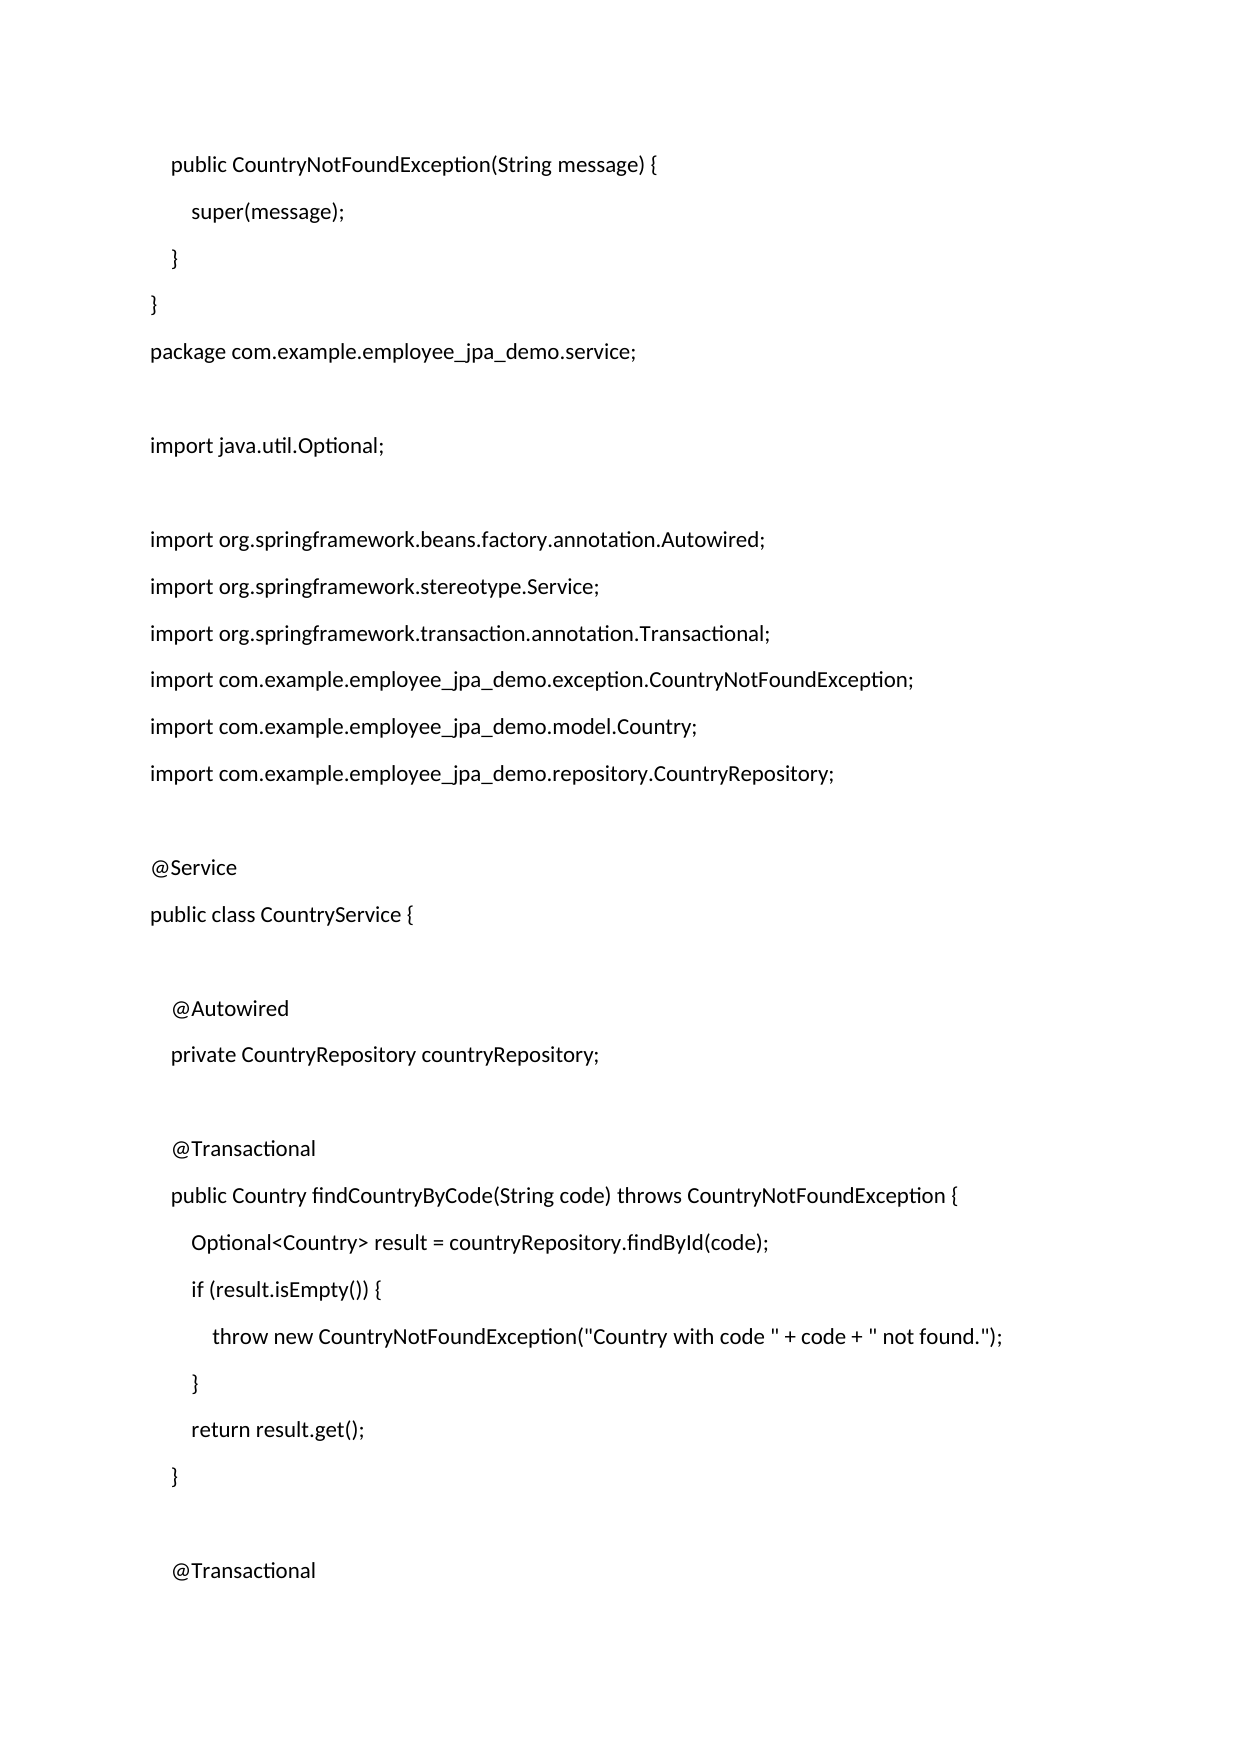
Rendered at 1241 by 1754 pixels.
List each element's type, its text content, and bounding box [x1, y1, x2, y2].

text @Transactional [150, 1134, 1090, 1162]
text } [150, 244, 1090, 272]
text } [150, 1369, 1090, 1397]
text public CountryNotFoundException(String message) { [150, 150, 1090, 178]
text import java.util.Optional; [150, 431, 1090, 459]
text } [150, 1462, 1090, 1491]
text @Transactional [150, 1556, 1090, 1584]
text private CountryRepository countryRepository; [150, 1041, 1090, 1069]
text return result.get(); [150, 1416, 1090, 1444]
text package com.example.employee_jpa_demo.service; [150, 337, 1090, 366]
text public Country findCountryByCode(String code) throws CountryNotFoundException { [150, 1181, 1090, 1209]
text import org.springframework.stereotype.Service; [150, 572, 1090, 600]
text public class CountryService { [150, 900, 1090, 928]
text @Autowired [150, 994, 1090, 1022]
text if (result.isEmpty()) { [150, 1275, 1090, 1303]
text super(message); [150, 197, 1090, 225]
text Optional<Country> result = countryRepository.findById(code); [150, 1228, 1090, 1256]
text import org.springframework.transaction.annotation.Transactional; [150, 619, 1090, 647]
text } [150, 291, 1090, 319]
text import com.example.employee_jpa_demo.repository.CountryRepository; [150, 759, 1090, 787]
text import com.example.employee_jpa_demo.model.Country; [150, 712, 1090, 741]
text import com.example.employee_jpa_demo.exception.CountryNotFoundException; [150, 666, 1090, 694]
text import org.springframework.beans.factory.annotation.Autowired; [150, 525, 1090, 553]
text @Service [150, 853, 1090, 881]
text throw new CountryNotFoundException("Country with code " + code + " not found."); [150, 1322, 1090, 1350]
